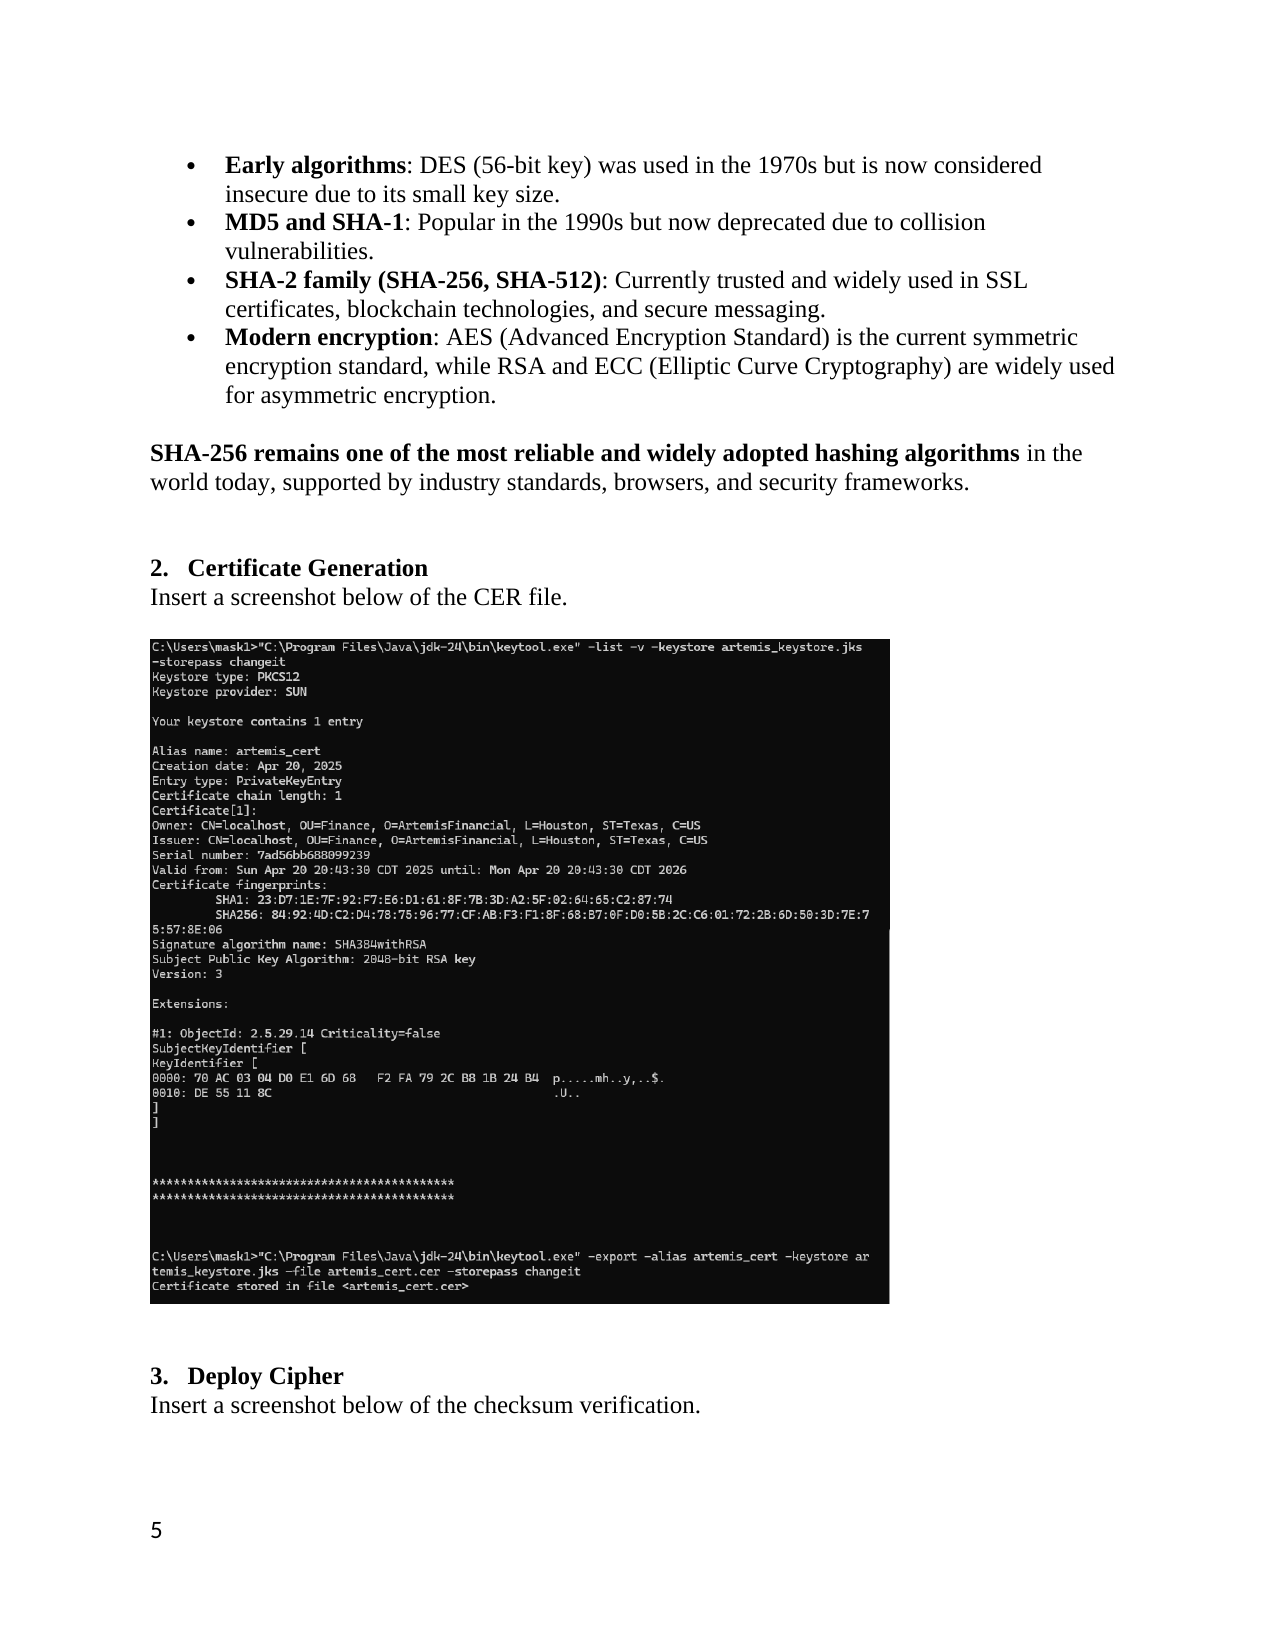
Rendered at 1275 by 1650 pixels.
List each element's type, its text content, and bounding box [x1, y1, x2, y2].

subtitle Certificate Generation [150, 553, 1125, 582]
list MD5 and SHA-1: Popular in the 1990s but now deprecated due to collision vulnerabilities. [187, 207, 1125, 265]
picture [150, 639, 890, 1304]
list Modern encryption: AES (Advanced Encryption Standard) is the current symmetric encryption standard, while RSA and ECC (Elliptic Curve Cryptography) are widely used for asymmetric encryption. [187, 322, 1125, 409]
list SHA-2 family (SHA-256, SHA-512): Currently trusted and widely used in SSL certificates, blockchain technologies, and secure messaging. [187, 265, 1125, 322]
text SHA-256 remains one of the most reliable and widely adopted hashing algorithms in the world today, supported by industry standards, browsers, and security frameworks. [150, 438, 1125, 495]
text Insert a screenshot below of the checksum verification. [150, 1390, 1125, 1419]
subtitle Deploy Cipher [150, 1361, 1125, 1390]
list Early algorithms: DES (56-bit key) was used in the 1970s but is now considered insecure due to its small key size. [187, 150, 1125, 207]
text Insert a screenshot below of the CER file. [150, 582, 1125, 611]
